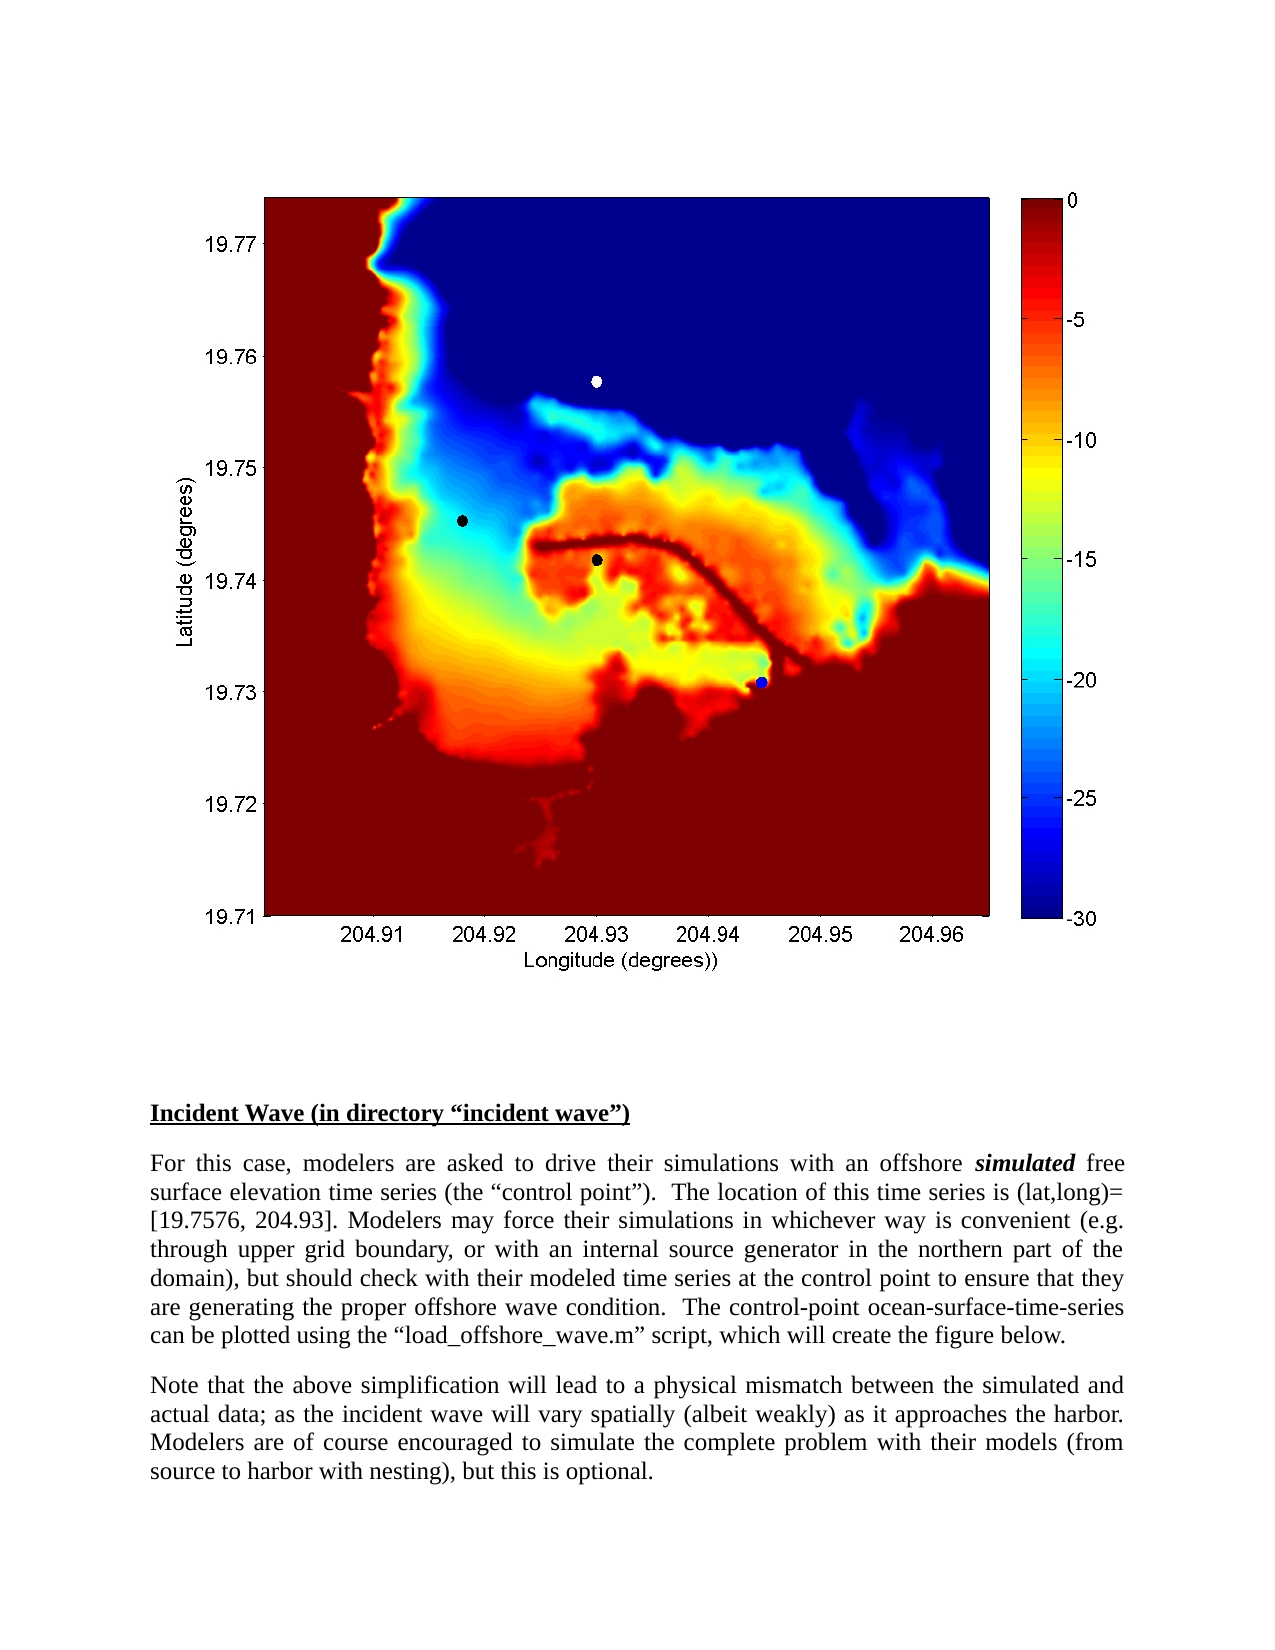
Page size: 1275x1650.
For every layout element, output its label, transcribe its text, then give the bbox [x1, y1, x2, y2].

picture [167, 177, 1108, 979]
text Incident Wave (in directory “incident wave”) [150, 1098, 1125, 1127]
text Note that the above simplification will lead to a physical mismatch between the simulated and actual data; as the incident wave will vary spatially (albeit weakly) as it approaches the harbor. Modelers are of course encouraged to simulate the complete problem with their models (from source to harbor with nesting), but this is optional. [150, 1370, 1125, 1485]
text For this case, modelers are asked to drive their simulations with an offshore simulated free surface elevation time series (the “control point”). The location of this time series is (lat,long)= [19.7576, 204.93]. Modelers may force their simulations in whichever way is convenient (e.g. through upper grid boundary, or with an internal source generator in the northern part of the domain), but should check with their modeled time series at the control point to ensure that they are generating the proper offshore wave condition. The control-point ocean-surface-time-series can be plotted using the “load_offshore_wave.m” script, which will create the figure below. [150, 1148, 1125, 1349]
